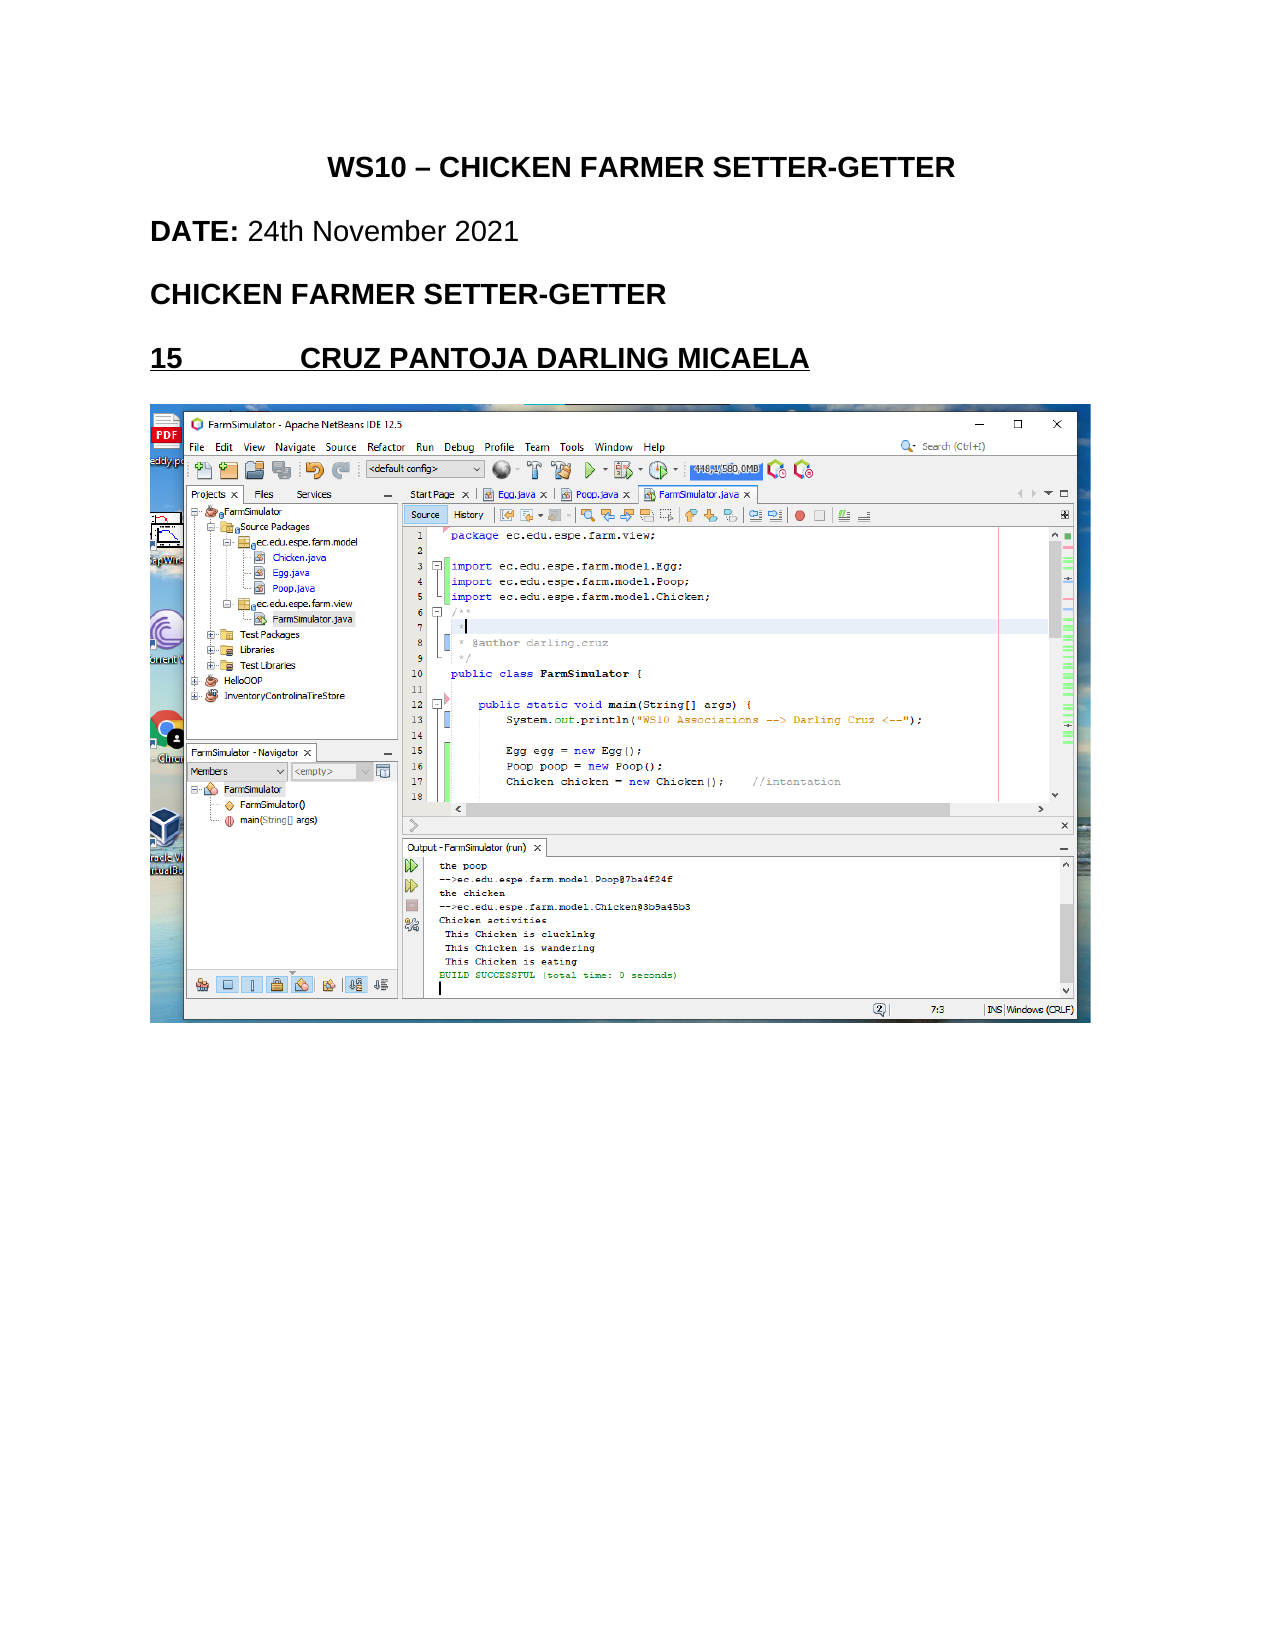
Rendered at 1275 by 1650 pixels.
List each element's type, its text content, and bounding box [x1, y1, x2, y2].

text 15 CRUZ PANTOJA DARLING MICAELA [150, 341, 1125, 374]
picture [150, 404, 1091, 1023]
text CHICKEN FARMER SETTER-GETTER [150, 277, 1125, 311]
text DATE: 24th November 2021 [150, 213, 1125, 247]
text WS10 – CHICKEN FARMER SETTER-GETTER [150, 150, 1125, 183]
